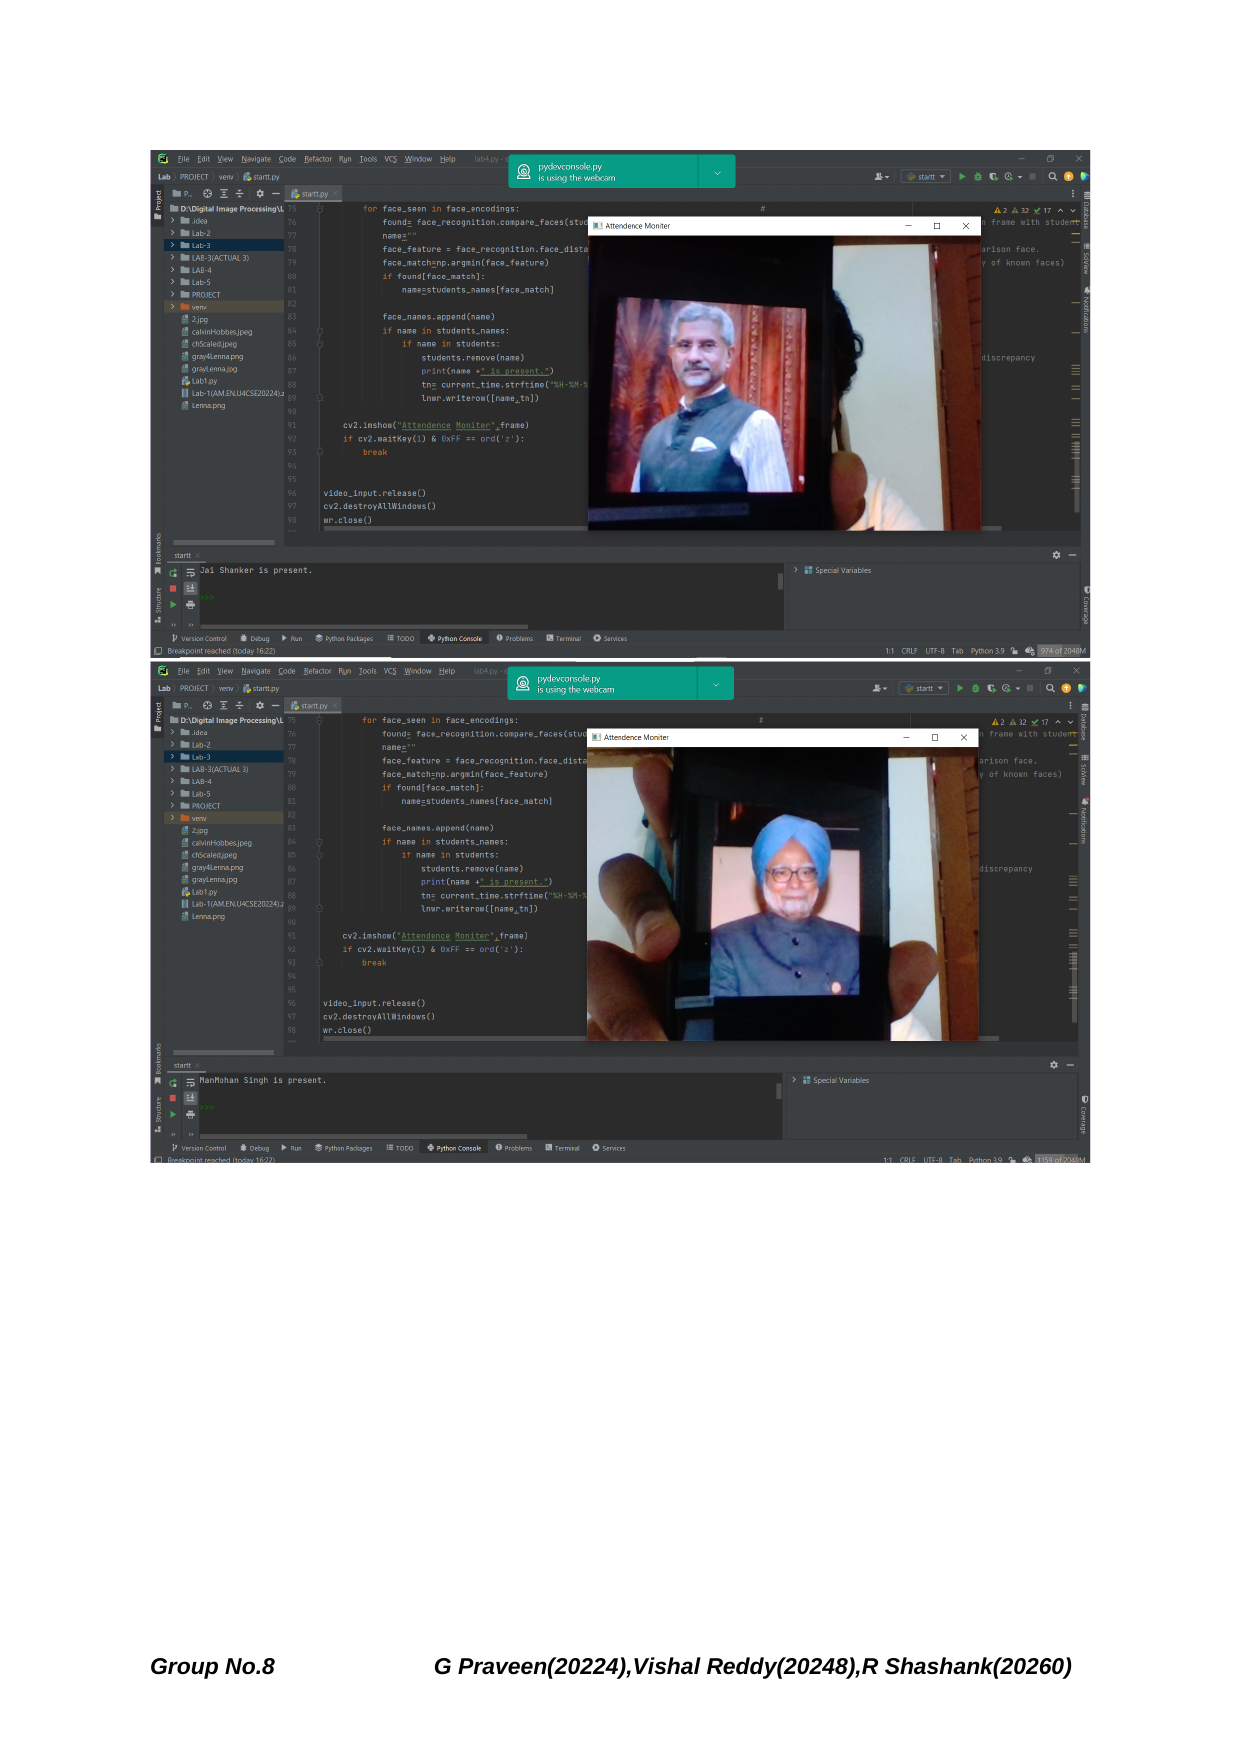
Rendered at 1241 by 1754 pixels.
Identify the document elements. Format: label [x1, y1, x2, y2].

picture [150, 661, 1091, 1163]
picture [150, 150, 1091, 658]
